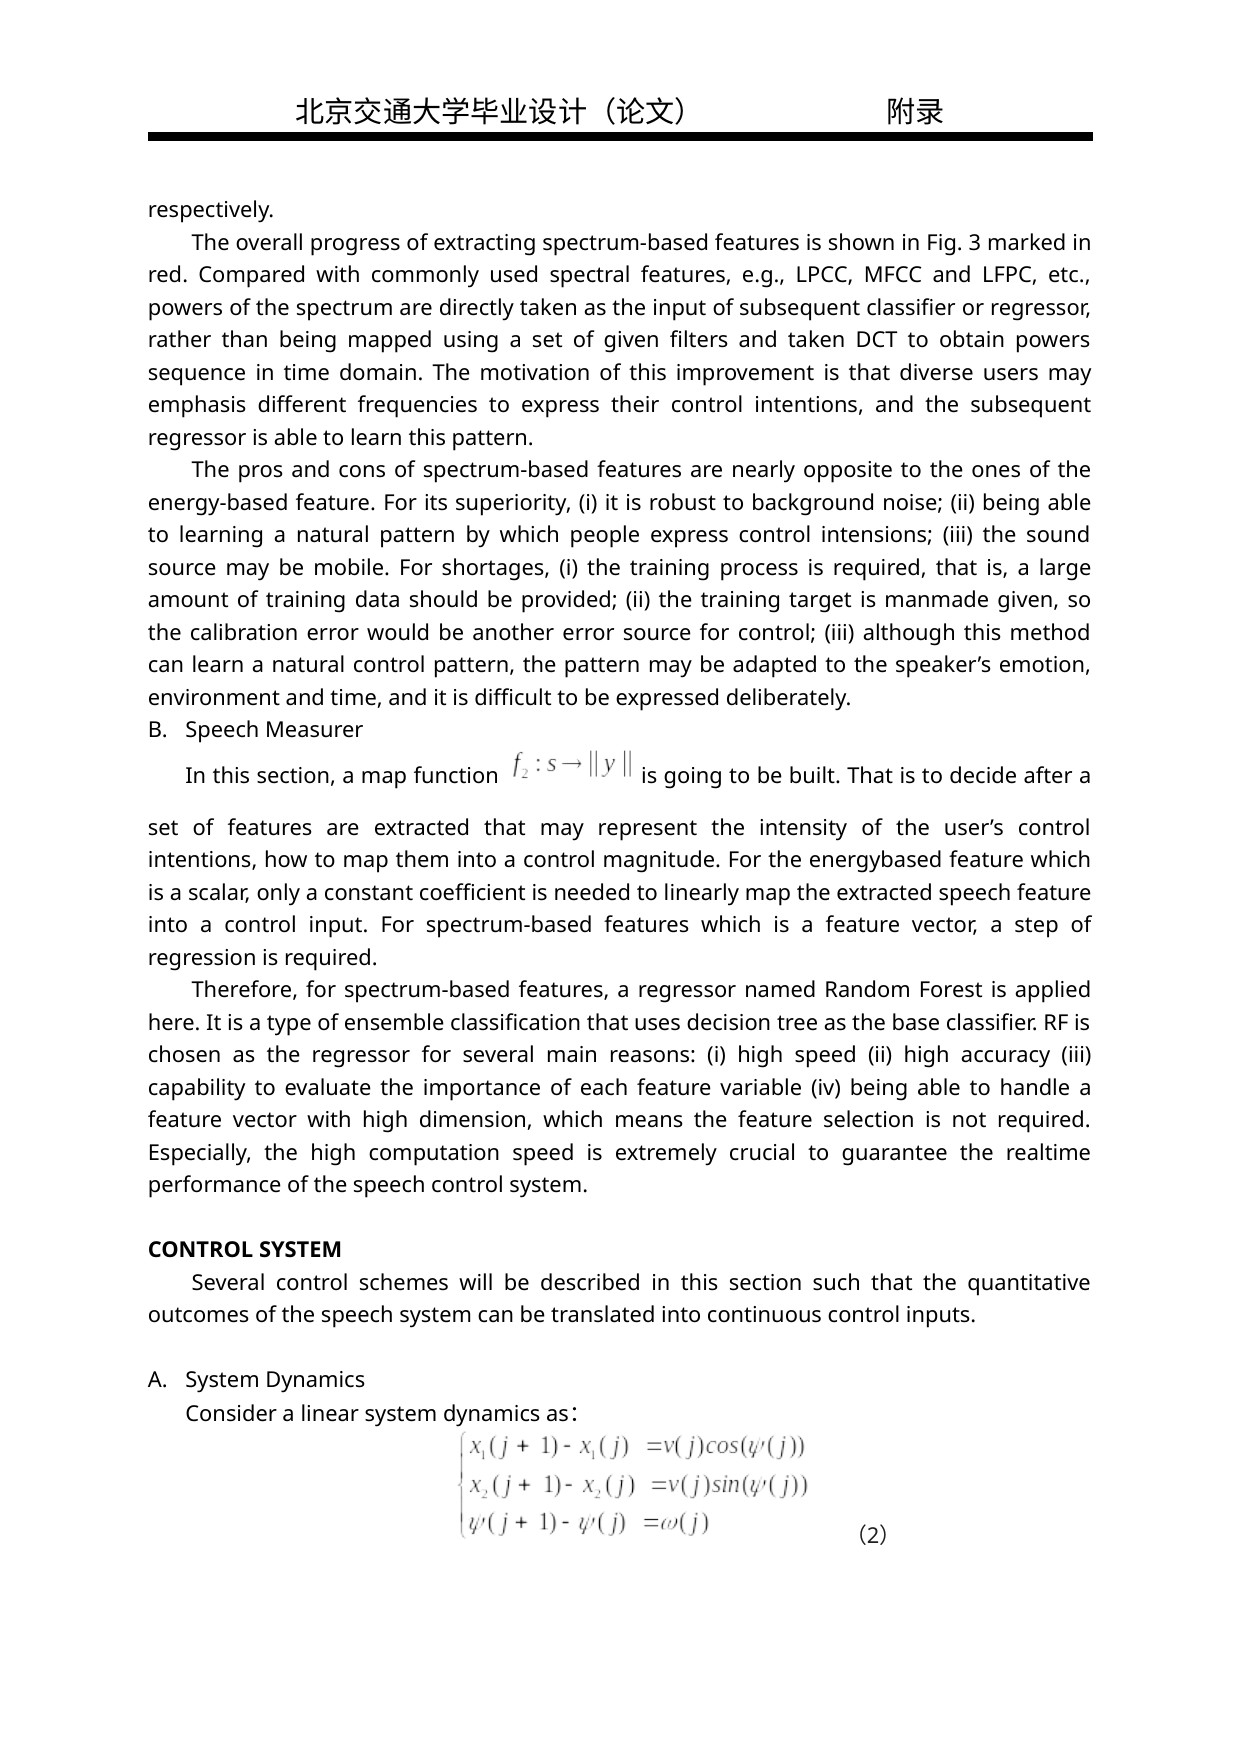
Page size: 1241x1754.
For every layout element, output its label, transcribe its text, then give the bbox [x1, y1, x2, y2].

text The pros and cons of spectrum-based features are nearly opposite to the ones of the energy-based feature. For its superiority, (i) it is robust to background noise; (ii) being able to learning a natural pattern by which people express control intensions; (iii) the sound source may be mobile. For shortages, (i) the training process is required, that is, a large amount of training data should be provided; (ii) the training target is manmade given, so the calibration error would be another error source for control; (iii) although this method can learn a natural control pattern, the pattern may be adapted to the speaker’s emotion, environment and time, and it is difficult to be expressed deliberately. [148, 453, 1092, 713]
text （2） [323, 1428, 1092, 1558]
text In this section, a map function is going to be built. That is to decide after a set of features are extracted that may represent the intensity of the user’s control intentions, how to map them into a control magnitude. For the energybased feature which is a scalar, only a constant coefficient is needed to linearly map the extracted speech feature into a control input. For spectrum-based features which is a feature vector, a step of regression is required. [148, 745, 1092, 973]
text CONTROL SYSTEM [148, 1233, 1092, 1265]
text Several control schemes will be described in this section such that the quantitative outcomes of the speech system can be translated into continuous control inputs. [148, 1265, 1092, 1330]
text The overall progress of extracting spectrum-based features is shown in Fig. 3 marked in red. Compared with commonly used spectral features, e.g., LPCC, MFCC and LFPC, etc., powers of the spectrum are directly taken as the input of subsequent classifier or regressor, rather than being mapped using a set of given filters and taken DCT to obtain powers sequence in time domain. The motivation of this improvement is that diverse users may emphasis different frequencies to express their control intentions, and the subsequent regressor is able to learn this pattern. [148, 225, 1092, 453]
list Speech Measurer [148, 713, 1092, 745]
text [148, 193, 1092, 225]
list System Dynamics [148, 1363, 1092, 1395]
text Therefore, for spectrum-based features, a regressor named Random Forest is applied here. It is a type of ensemble classification that uses decision tree as the base classifier. RF is chosen as the regressor for several main reasons: (i) high speed (ii) high accuracy (iii) capability to evaluate the importance of each feature variable (iv) being able to handle a feature vector with high dimension, which means the feature selection is not required. Especially, the high computation speed is extremely crucial to guarantee the realtime performance of the speech control system. [148, 973, 1092, 1200]
text Consider a linear system dynamics as： [148, 1395, 1092, 1428]
